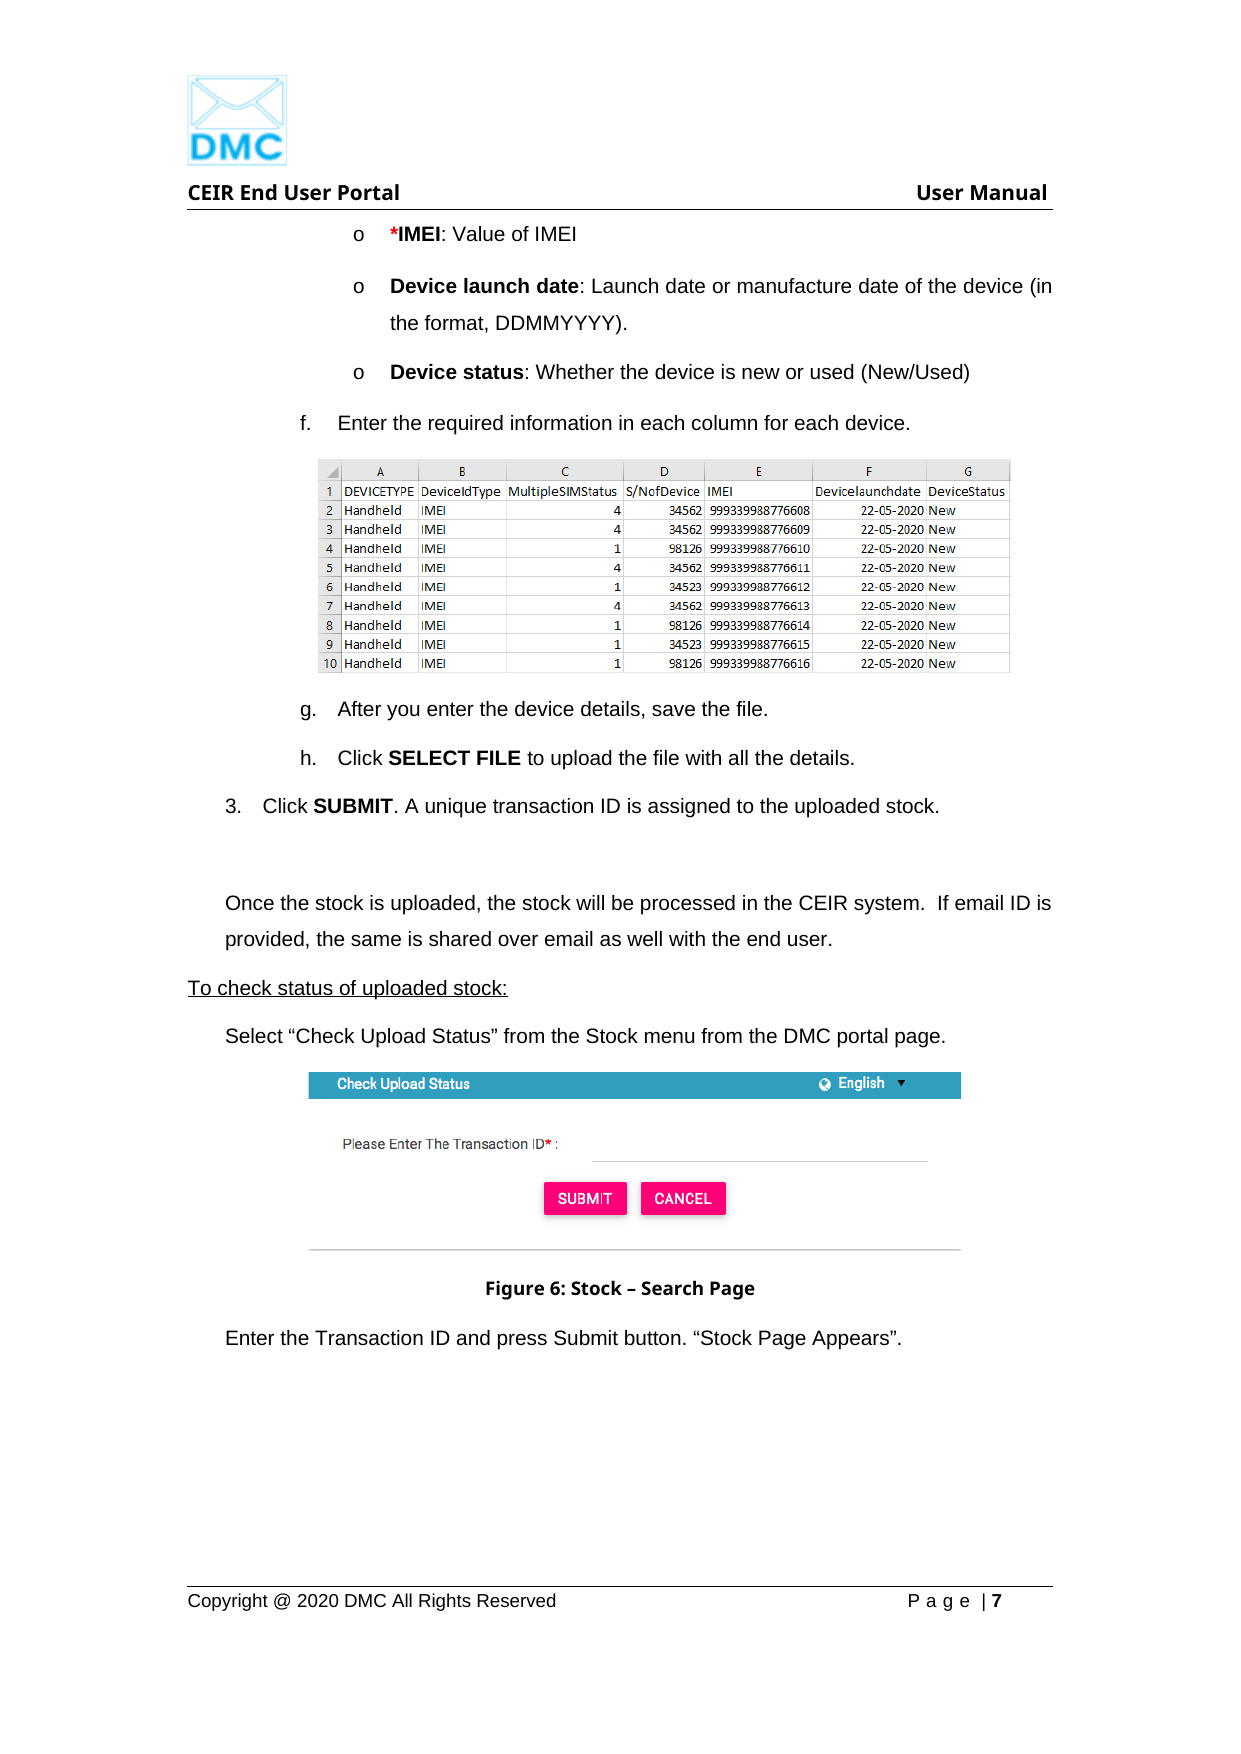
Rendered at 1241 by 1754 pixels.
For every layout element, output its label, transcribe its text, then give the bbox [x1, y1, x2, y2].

text Once the stock is uploaded, the stock will be processed in the CEIR system. If email ID is provided, the same is shared over email as well with the end user. [225, 891, 1053, 951]
text To check status of uploaded stock: [187, 975, 1053, 999]
picture [317, 459, 1011, 673]
list *IMEI: Value of IMEI [352, 222, 1053, 248]
list Device status: Whether the device is new or used (New/Used) [352, 360, 1053, 386]
list Click SELECT FILE to upload the file with all the details. [300, 746, 1053, 770]
text Select “Check Upload Status” from the Stock menu from the DMC portal page. [225, 1024, 1053, 1048]
list Click SUBMIT. A unique transaction ID is assigned to the uploaded stock. [225, 794, 1053, 818]
picture [187, 75, 288, 166]
list After you enter the device details, save the file. [300, 697, 1053, 721]
list Device launch date: Launch date or manufacture date of the device (in the format, DDMMYYYY). [352, 273, 1053, 335]
picture [308, 1072, 962, 1251]
text Figure 6: Stock – Search Page [187, 1275, 1053, 1301]
text Enter the Transaction ID and press Submit button. “Stock Page Appears”. [225, 1326, 1053, 1350]
list Enter the required information in each column for each device. [300, 411, 1053, 435]
